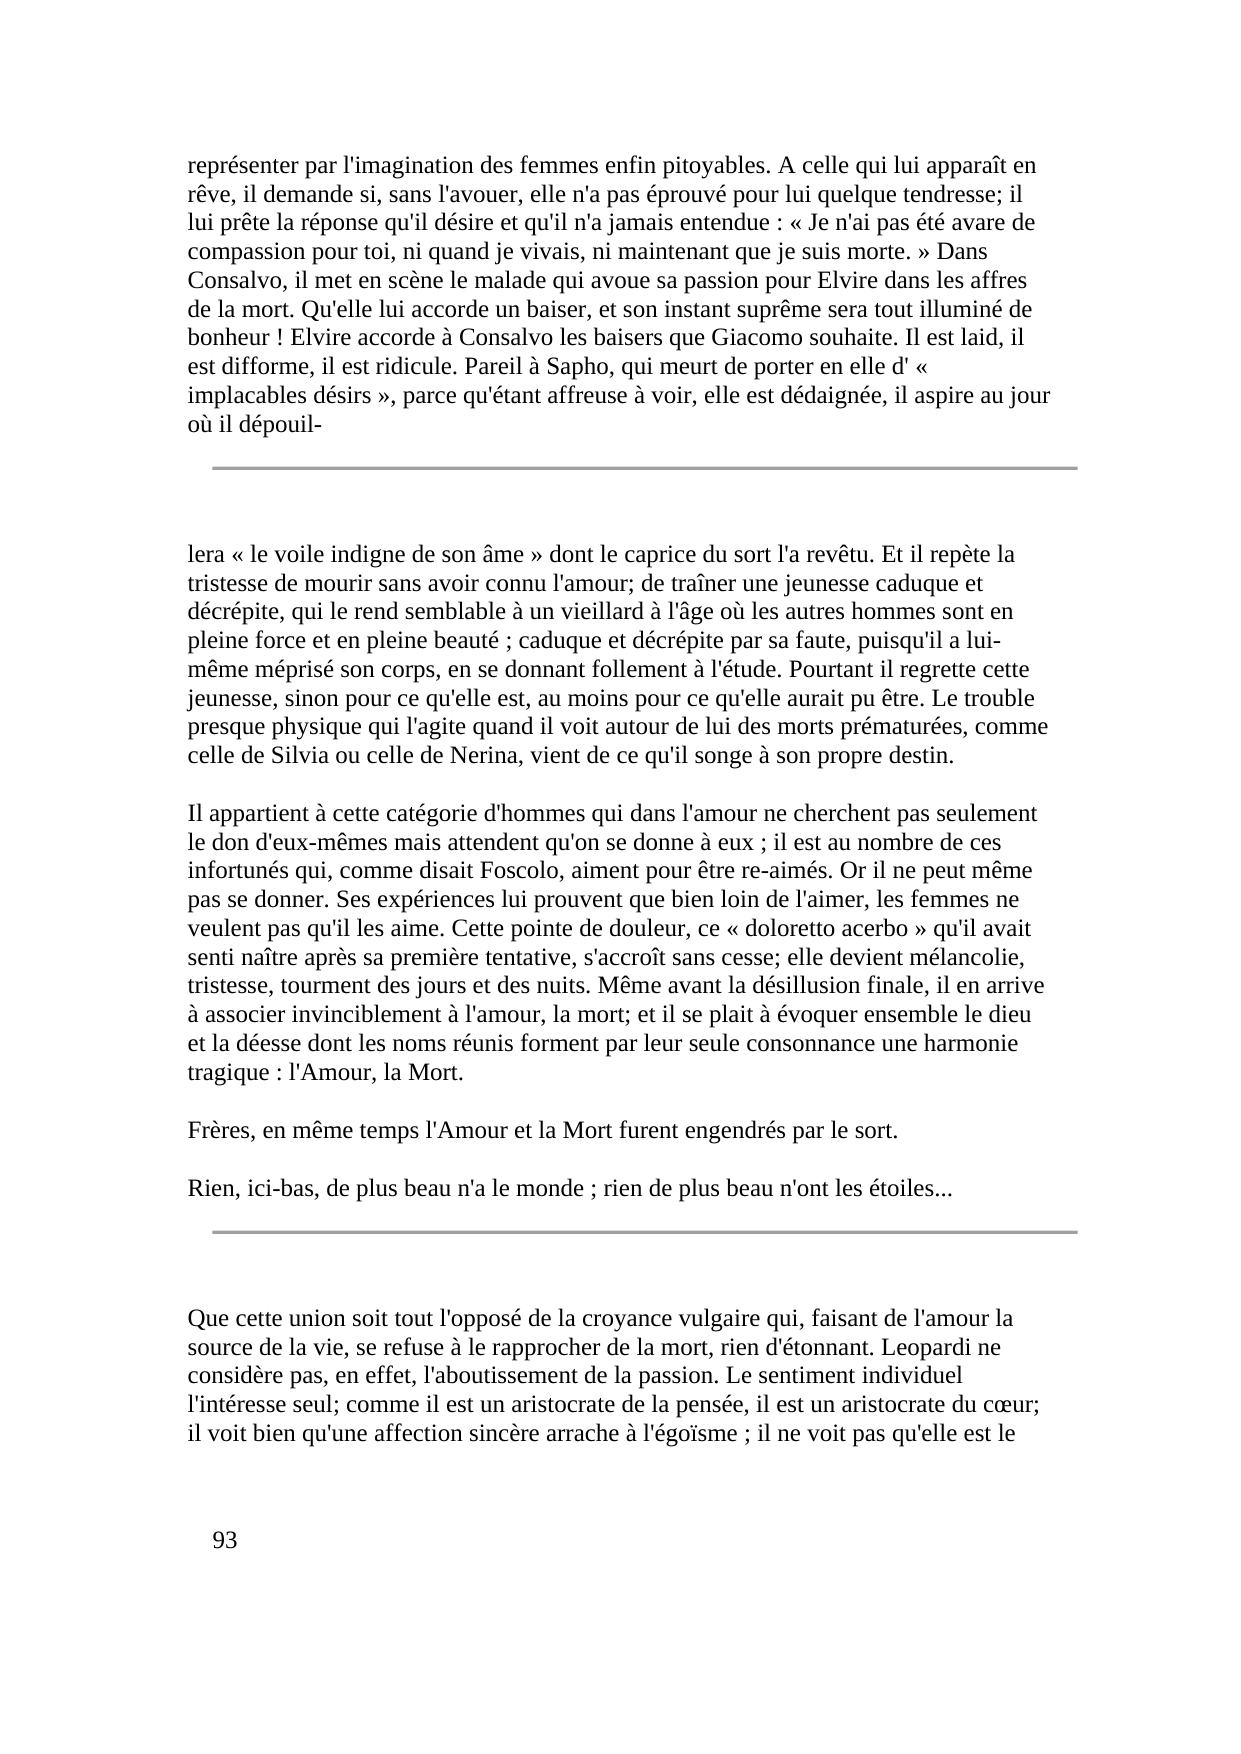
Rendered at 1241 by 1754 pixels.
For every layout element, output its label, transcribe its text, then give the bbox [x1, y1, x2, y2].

text Frères, en même temps l'Amour et la Mort furent engendrés par le sort. [187, 1115, 1053, 1143]
text lera « le voile indigne de son âme » dont le caprice du sort l'a revêtu. Et il repète la tristesse de mourir sans avoir connu l'amour; de traîner une jeunesse caduque et décrépite, qui le rend semblable à un vieillard à l'âge où les autres hommes sont en pleine force et en pleine beauté ; caduque et décrépite par sa faute, puisqu'il a lui-même méprisé son corps, en se donnant follement à l'étude. Pourtant il regrette cette jeunesse, sinon pour ce qu'elle est, au moins pour ce qu'elle aurait pu être. Le trouble presque physique qui l'agite quand il voit autour de lui des morts prématurées, comme celle de Silvia ou celle de Nerina, vient de ce qu'il songe à son propre destin. [187, 539, 1053, 769]
text Rien, ici-bas, de plus beau n'a le monde ; rien de plus beau n'ont les étoiles... [187, 1173, 1053, 1201]
text Il appartient à cette catégorie d'hommes qui dans l'amour ne cherchent pas seulement le don d'eux-mêmes mais attendent qu'on se donne à eux ; il est au nombre de ces infortunés qui, comme disait Foscolo, aiment pour être re-aimés. Or il ne peut même pas se donner. Ses expériences lui prouvent que bien loin de l'aimer, les femmes ne veulent pas qu'il les aime. Cette pointe de douleur, ce « doloretto acerbo » qu'il avait senti naître après sa première tentative, s'accroît sans cesse; elle devient mélancolie, tristesse, tourment des jours et des nuits. Même avant la désillusion finale, il en arrive à associer invinciblement à l'amour, la mort; et il se plait à évoquer ensemble le dieu et la déesse dont les noms réunis forment par leur seule consonnance une harmonie tragique : l'Amour, la Mort. [187, 798, 1053, 1086]
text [187, 1303, 1053, 1447]
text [187, 150, 1053, 437]
